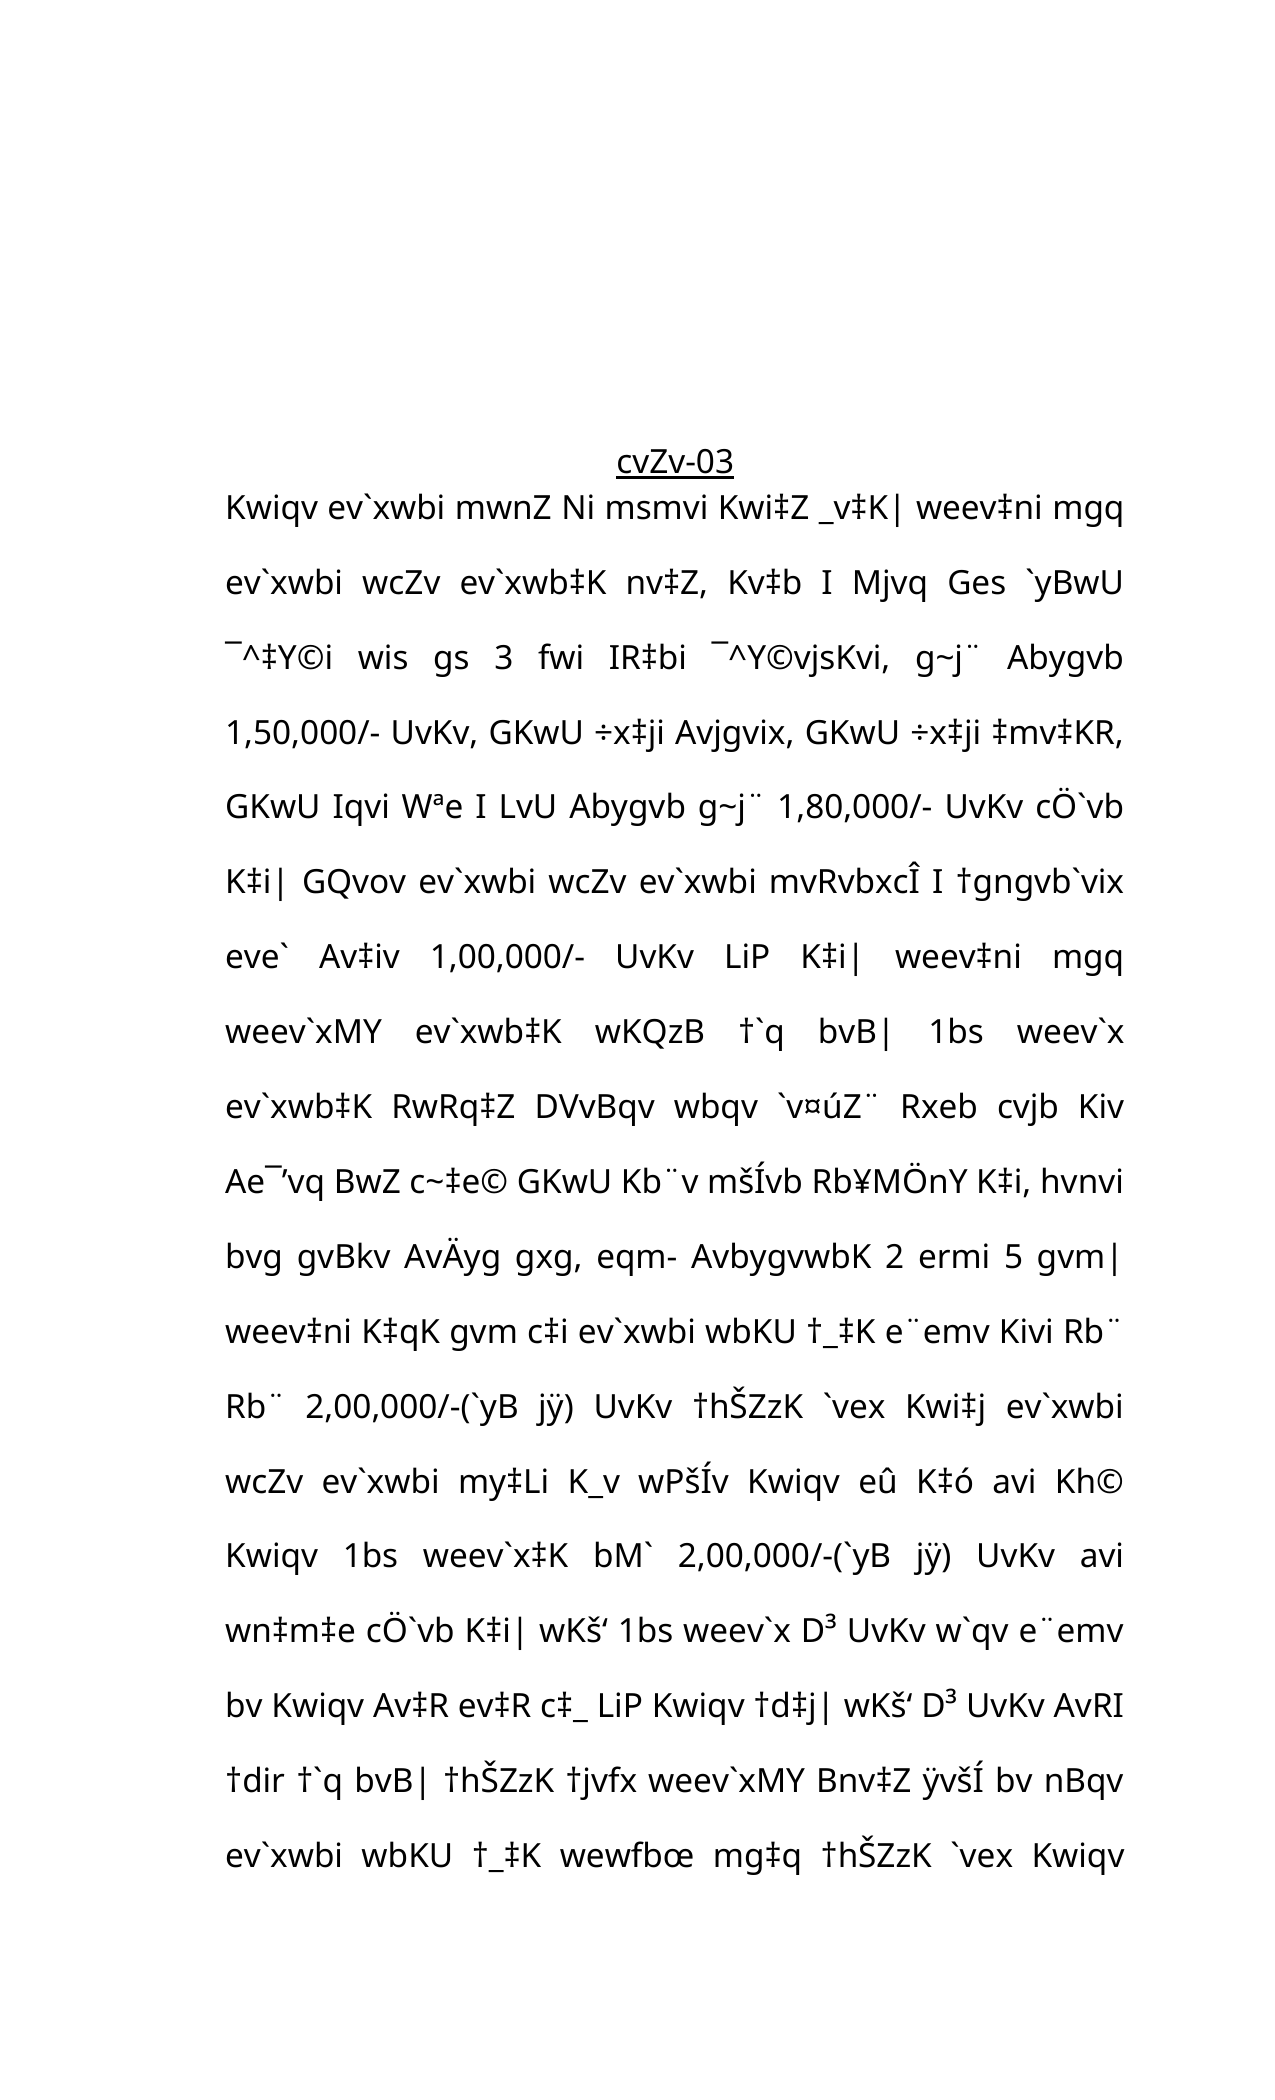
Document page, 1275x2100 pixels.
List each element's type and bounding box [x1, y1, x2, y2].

text [225, 484, 1125, 1877]
